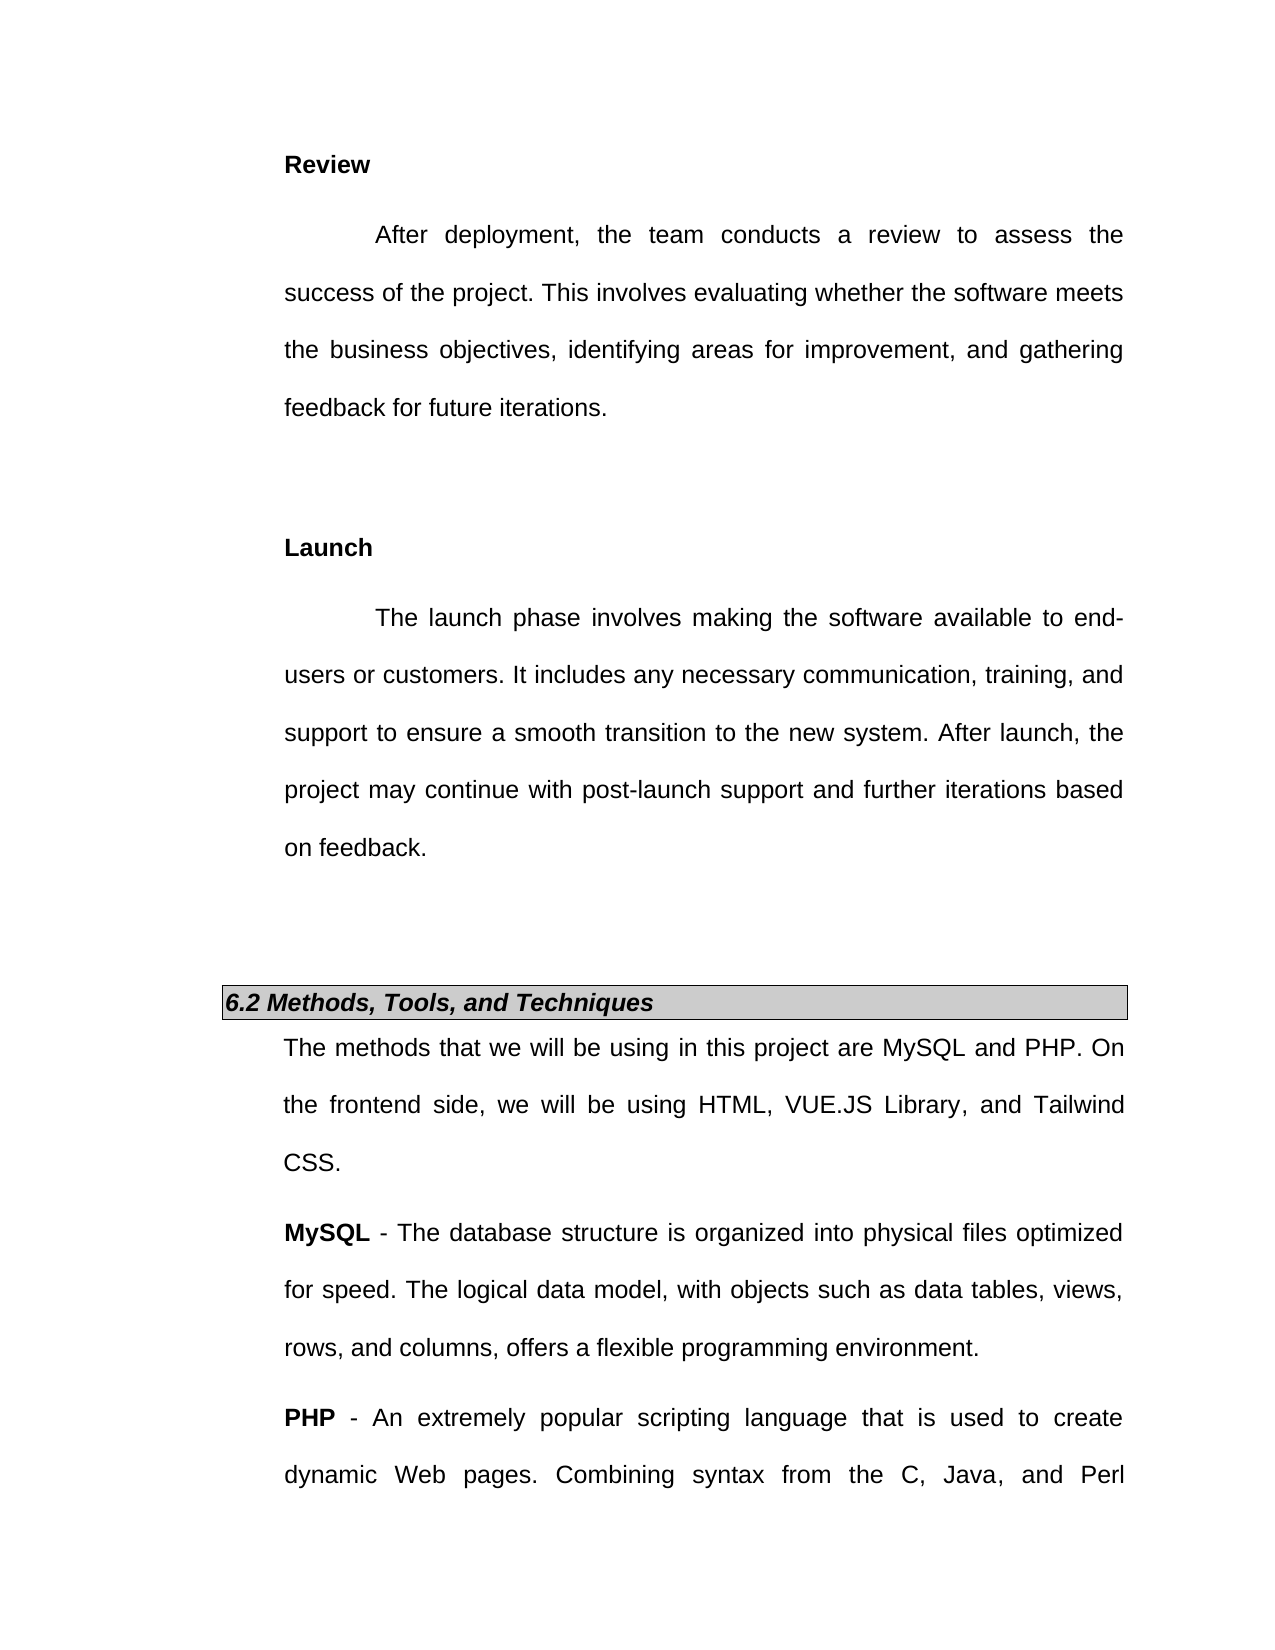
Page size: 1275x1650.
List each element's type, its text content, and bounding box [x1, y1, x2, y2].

text After deployment, the team conducts a review to assess the success of the project. This involves evaluating whether the software meets the business objectives, identifying areas for improvement, and gathering feedback for future iterations. [284, 220, 1125, 421]
text Launch [284, 532, 1125, 561]
text Review [284, 150, 1125, 179]
subtitle 6.2 Methods, Tools, and Techniques [223, 986, 1127, 1019]
text The methods that we will be using in this project are MySQL and PHP. On the frontend side, we will be using HTML, VUE.JS Library, and Tailwind CSS. [283, 1032, 1125, 1176]
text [284, 1402, 1125, 1489]
text MySQL - The database structure is organized into physical files optimized for speed. The logical data model, with objects such as data tables, views, rows, and columns, offers a flexible programming environment. [284, 1217, 1125, 1361]
text The launch phase involves making the software available to end-users or customers. It includes any necessary communication, training, and support to ensure a smooth transition to the new system. After launch, the project may continue with post-launch support and further iterations based on feedback. [284, 602, 1125, 861]
